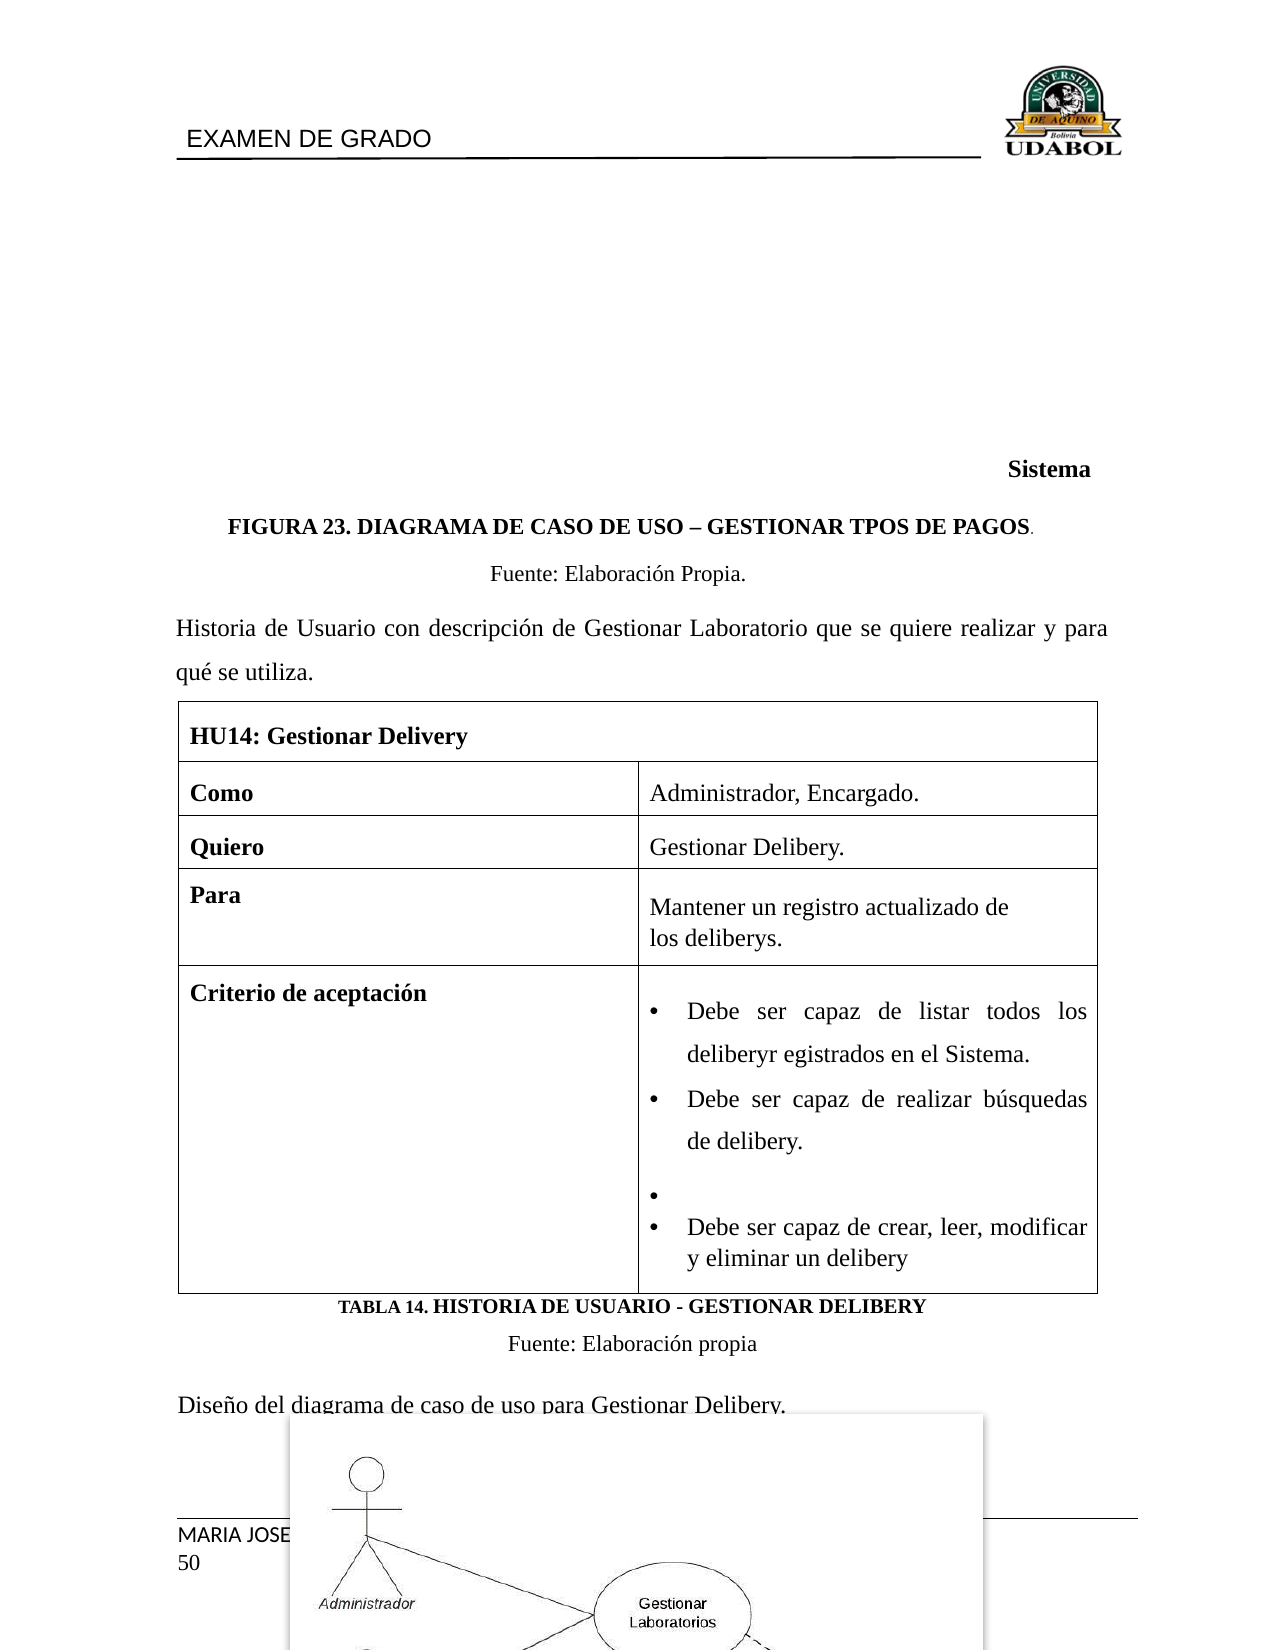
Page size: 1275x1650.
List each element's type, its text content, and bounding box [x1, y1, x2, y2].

table_header HU14: Gestionar Delivery [179, 702, 638, 761]
table_cell Gestionar Delibery. [639, 816, 1097, 868]
picture [304, 1428, 969, 1650]
table_cell Como [179, 762, 638, 814]
text Diseño del diagrama de caso de uso para Gestionar Delibery. [177, 1390, 1087, 1419]
picture [1004, 63, 1123, 156]
table_cell Criterio de aceptación [179, 966, 638, 1293]
table_header [638, 702, 1097, 761]
text Fuente: Elaboración Propia. [177, 561, 1059, 587]
table_cell Debe ser capaz de listar todos los deliberyr egistrados en el Sistema. Debe ser capaz de realizar búsquedas de delibery. Debe ser capaz de crear, leer, modificar y eliminar un delibery [639, 966, 1097, 1293]
table_cell Para [179, 869, 638, 965]
table_cell Quiero [179, 816, 638, 868]
table_cell Administrador, Encargado. [639, 762, 1097, 814]
text Fuente: Elaboración propia [177, 1330, 1087, 1356]
text Historia de Usuario con descripción de Gestionar Laboratorio que se quiere realizar y para qué se utiliza. [176, 613, 1109, 686]
table_cell Mantener un registro actualizado de los deliberys. [639, 869, 1097, 965]
